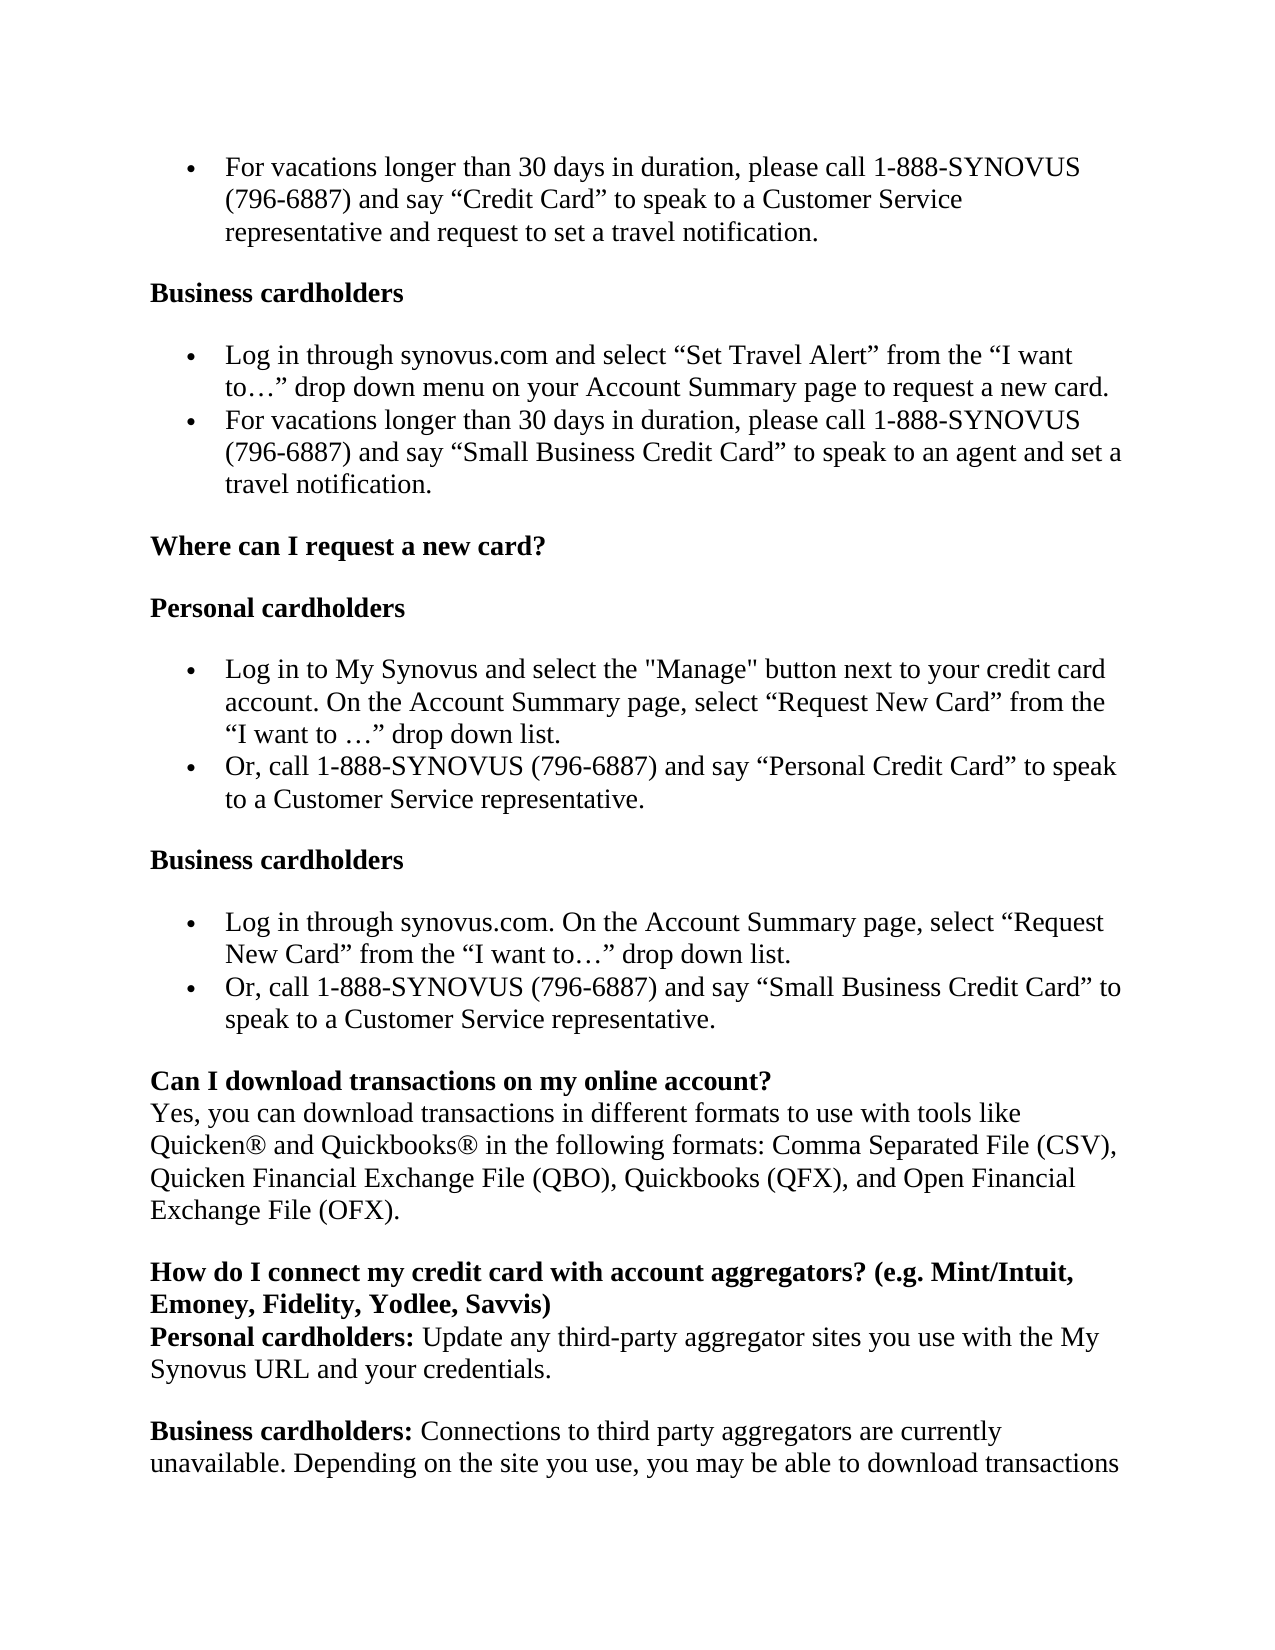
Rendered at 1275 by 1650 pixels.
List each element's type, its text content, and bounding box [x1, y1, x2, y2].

list Or, call 1-888-SYNOVUS (796-6887) and say “Personal Credit Card” to speak to a Customer Service representative. [187, 749, 1125, 814]
text Business cardholders [150, 843, 1125, 876]
list Or, call 1-888-SYNOVUS (796-6887) and say “Small Business Credit Card” to speak to a Customer Service representative. [187, 970, 1125, 1034]
text Can I download transactions on my online account? Yes, you can download transactions in different formats to use with tools like Quicken® and Quickbooks® in the following formats: Comma Separated File (CSV), Quicken Financial Exchange File (QBO), Quickbooks (QFX), and Open Financial Exchange File (OFX). [150, 1064, 1125, 1226]
list For vacations longer than 30 days in duration, please call 1-888-SYNOVUS (796-6887) and say “Small Business Credit Card” to speak to an agent and set a travel notification. [187, 403, 1125, 500]
list Log in to My Synovus and select the "Manage" button next to your credit card account. On the Account Summary page, select “Request New Card” from the “I want to …” drop down list. [187, 652, 1125, 749]
text How do I connect my credit card with account aggregators? (e.g. Mint/Intuit, Emoney, Fidelity, Yodlee, Savvis) Personal cardholders: Update any third-party aggregator sites you use with the My Synovus URL and your credentials. [150, 1255, 1125, 1384]
list For vacations longer than 30 days in duration, please call 1-888-SYNOVUS (796-6887) and say “Credit Card” to speak to a Customer Service representative and request to set a travel notification. [187, 150, 1125, 247]
text Personal cardholders [150, 591, 1125, 623]
list Log in through synovus.com. On the Account Summary page, select “Request New Card” from the “I want to…” drop down list. [187, 905, 1125, 970]
text Business cardholders [150, 276, 1125, 309]
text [150, 1413, 1125, 1478]
list Log in through synovus.com and select “Set Travel Alert” from the “I want to…” drop down menu on your Account Summary page to request a new card. [187, 338, 1125, 403]
text Where can I request a new card? [150, 529, 1125, 561]
